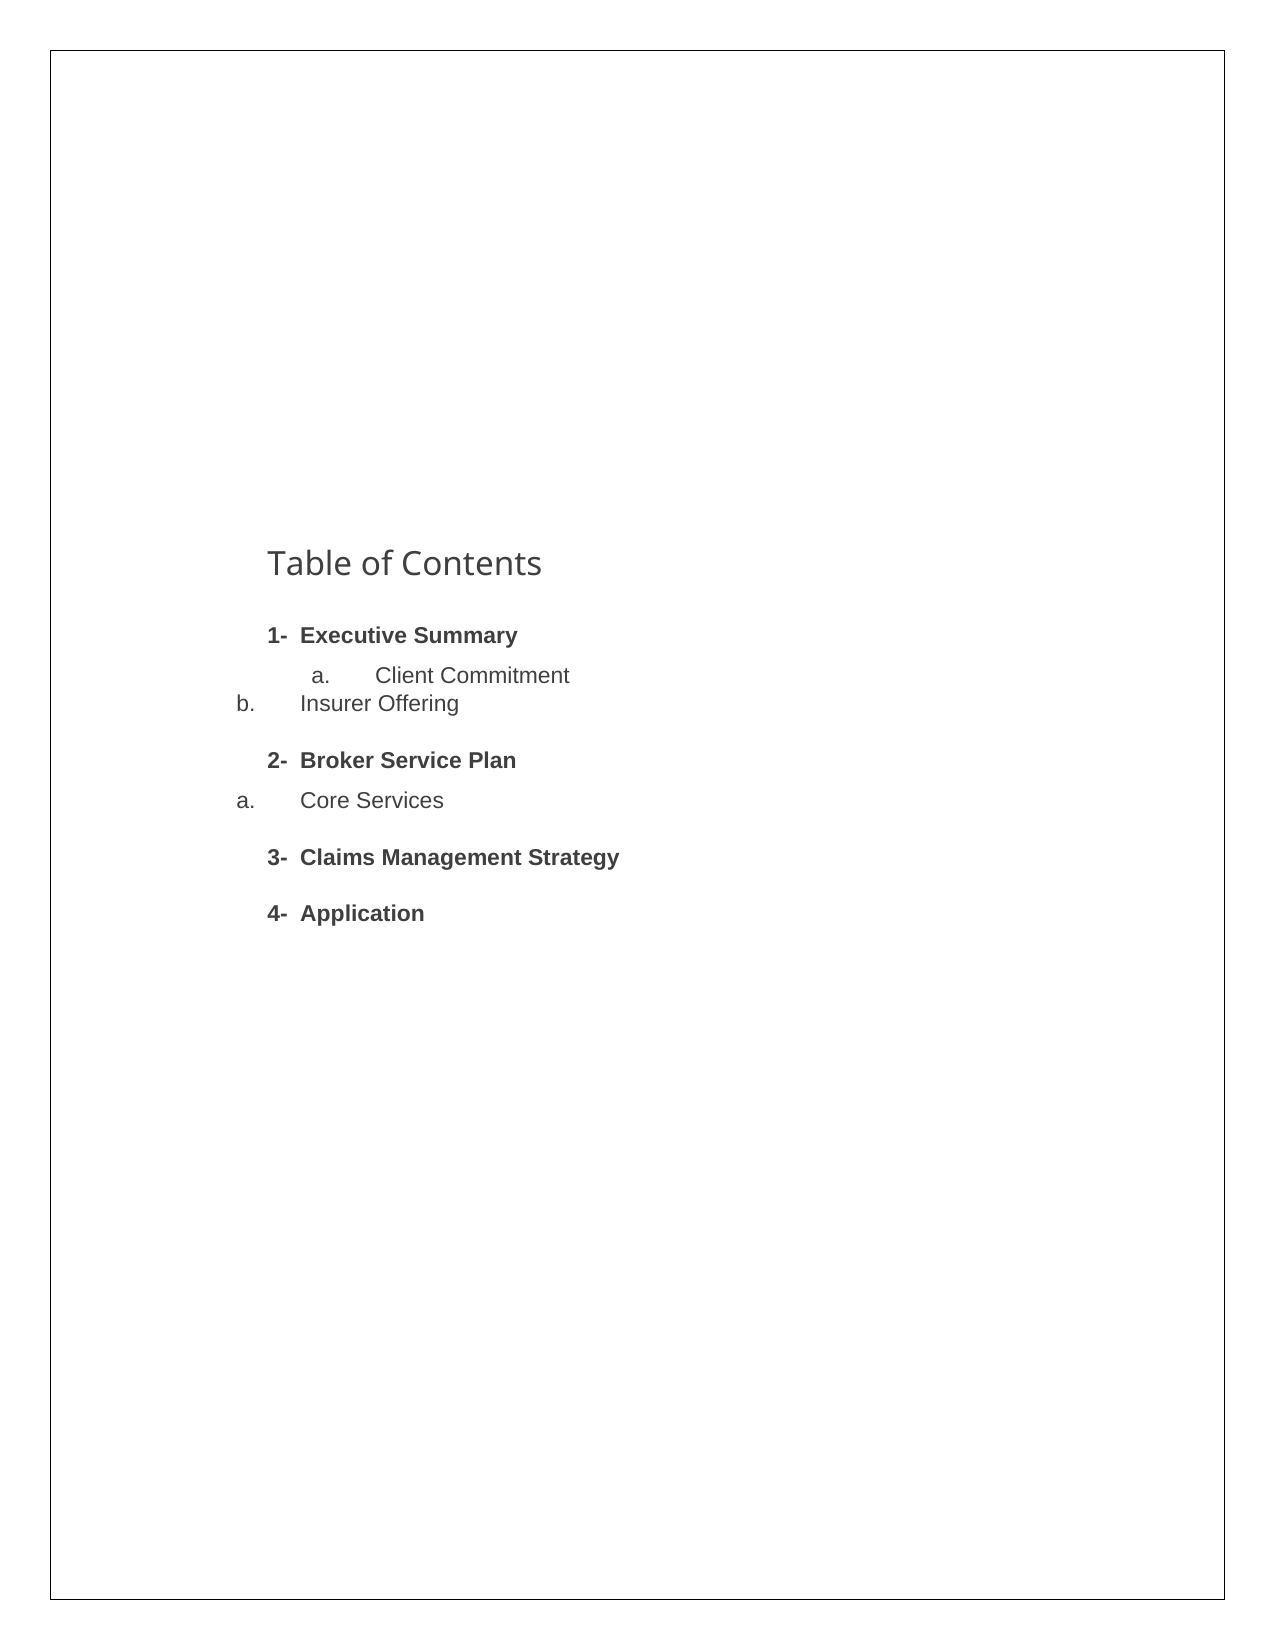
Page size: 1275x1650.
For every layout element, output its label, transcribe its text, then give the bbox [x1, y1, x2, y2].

list Broker Service Plan [150, 745, 1200, 773]
list Insurer Offering [150, 688, 1200, 745]
subtitle Table of Contents [75, 540, 1200, 585]
list Application [150, 898, 1200, 926]
list Client Commitment [237, 660, 1200, 688]
list Claims Management Strategy [150, 842, 1200, 898]
list Core Services [150, 785, 1200, 842]
list Executive Summary [267, 620, 1200, 648]
